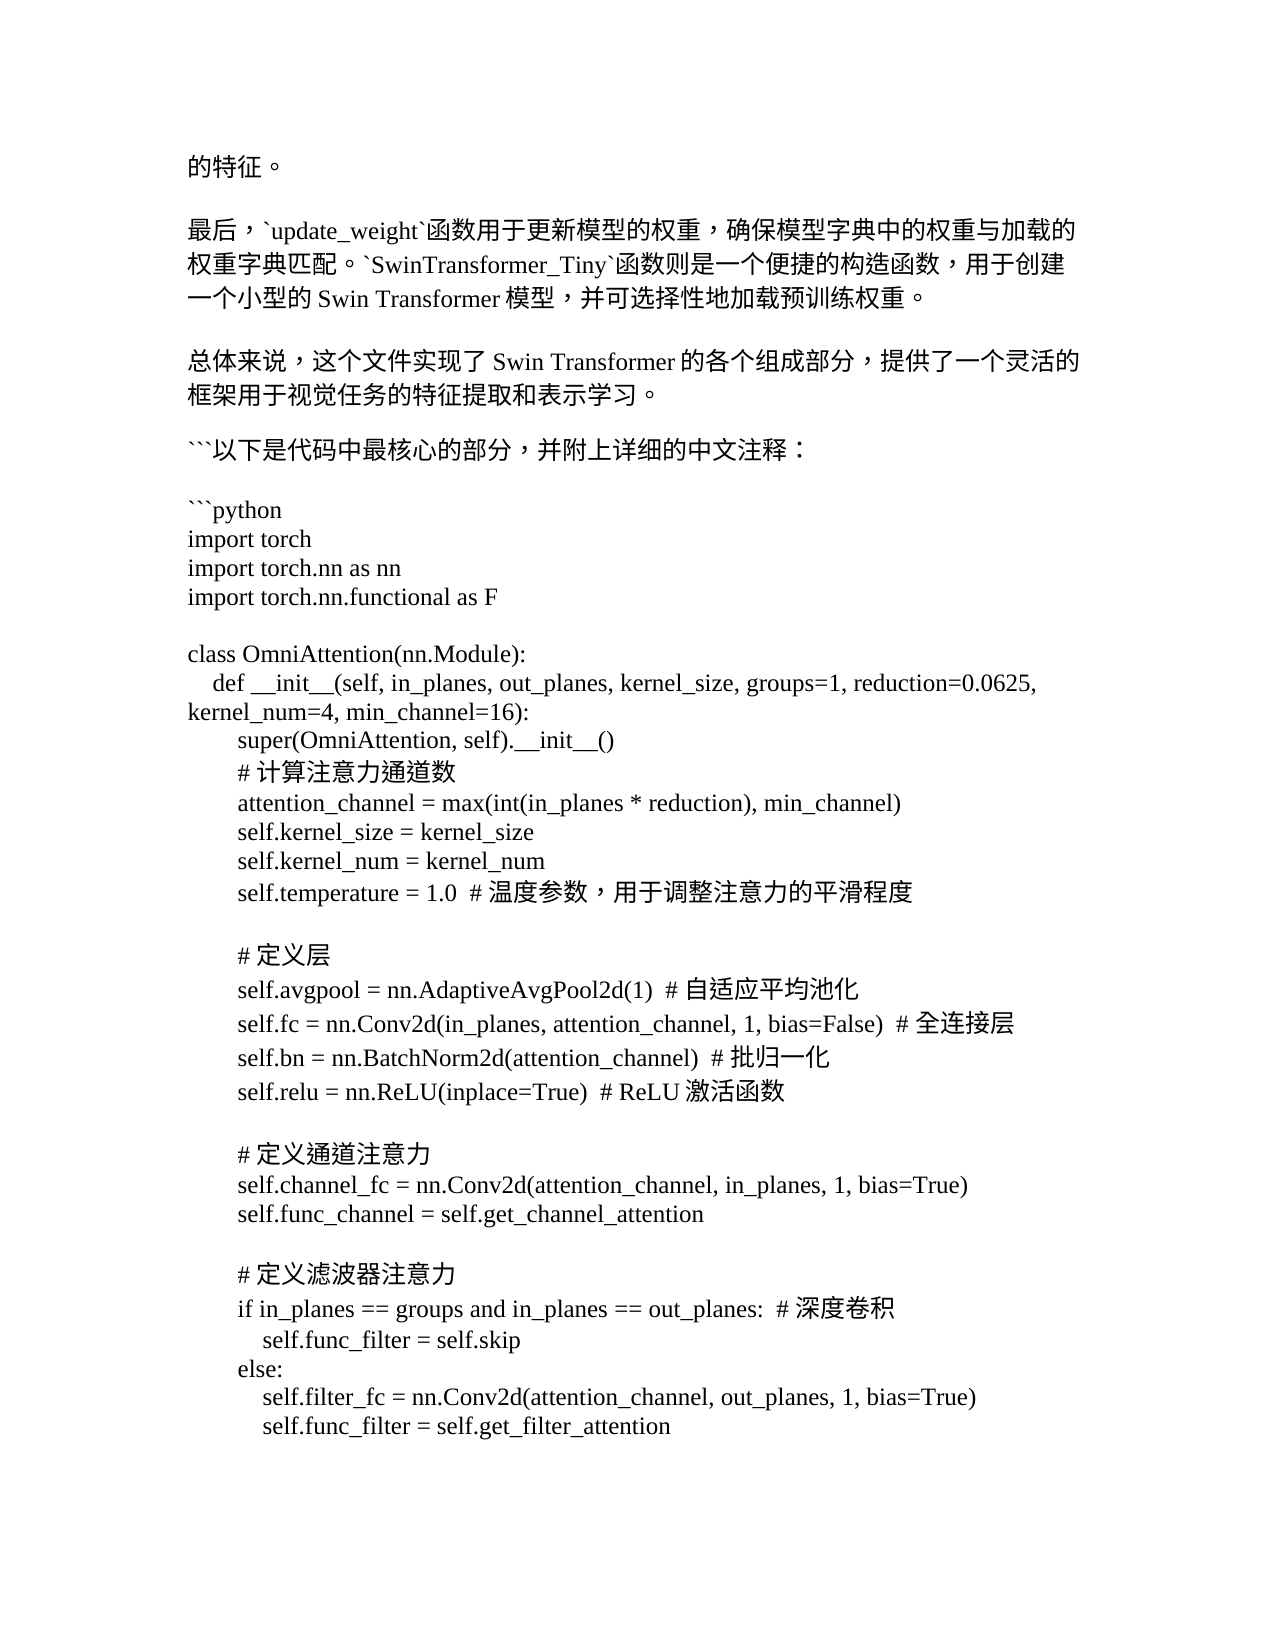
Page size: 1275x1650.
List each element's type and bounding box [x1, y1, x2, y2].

text [187, 433, 1087, 1469]
text [187, 150, 1087, 412]
